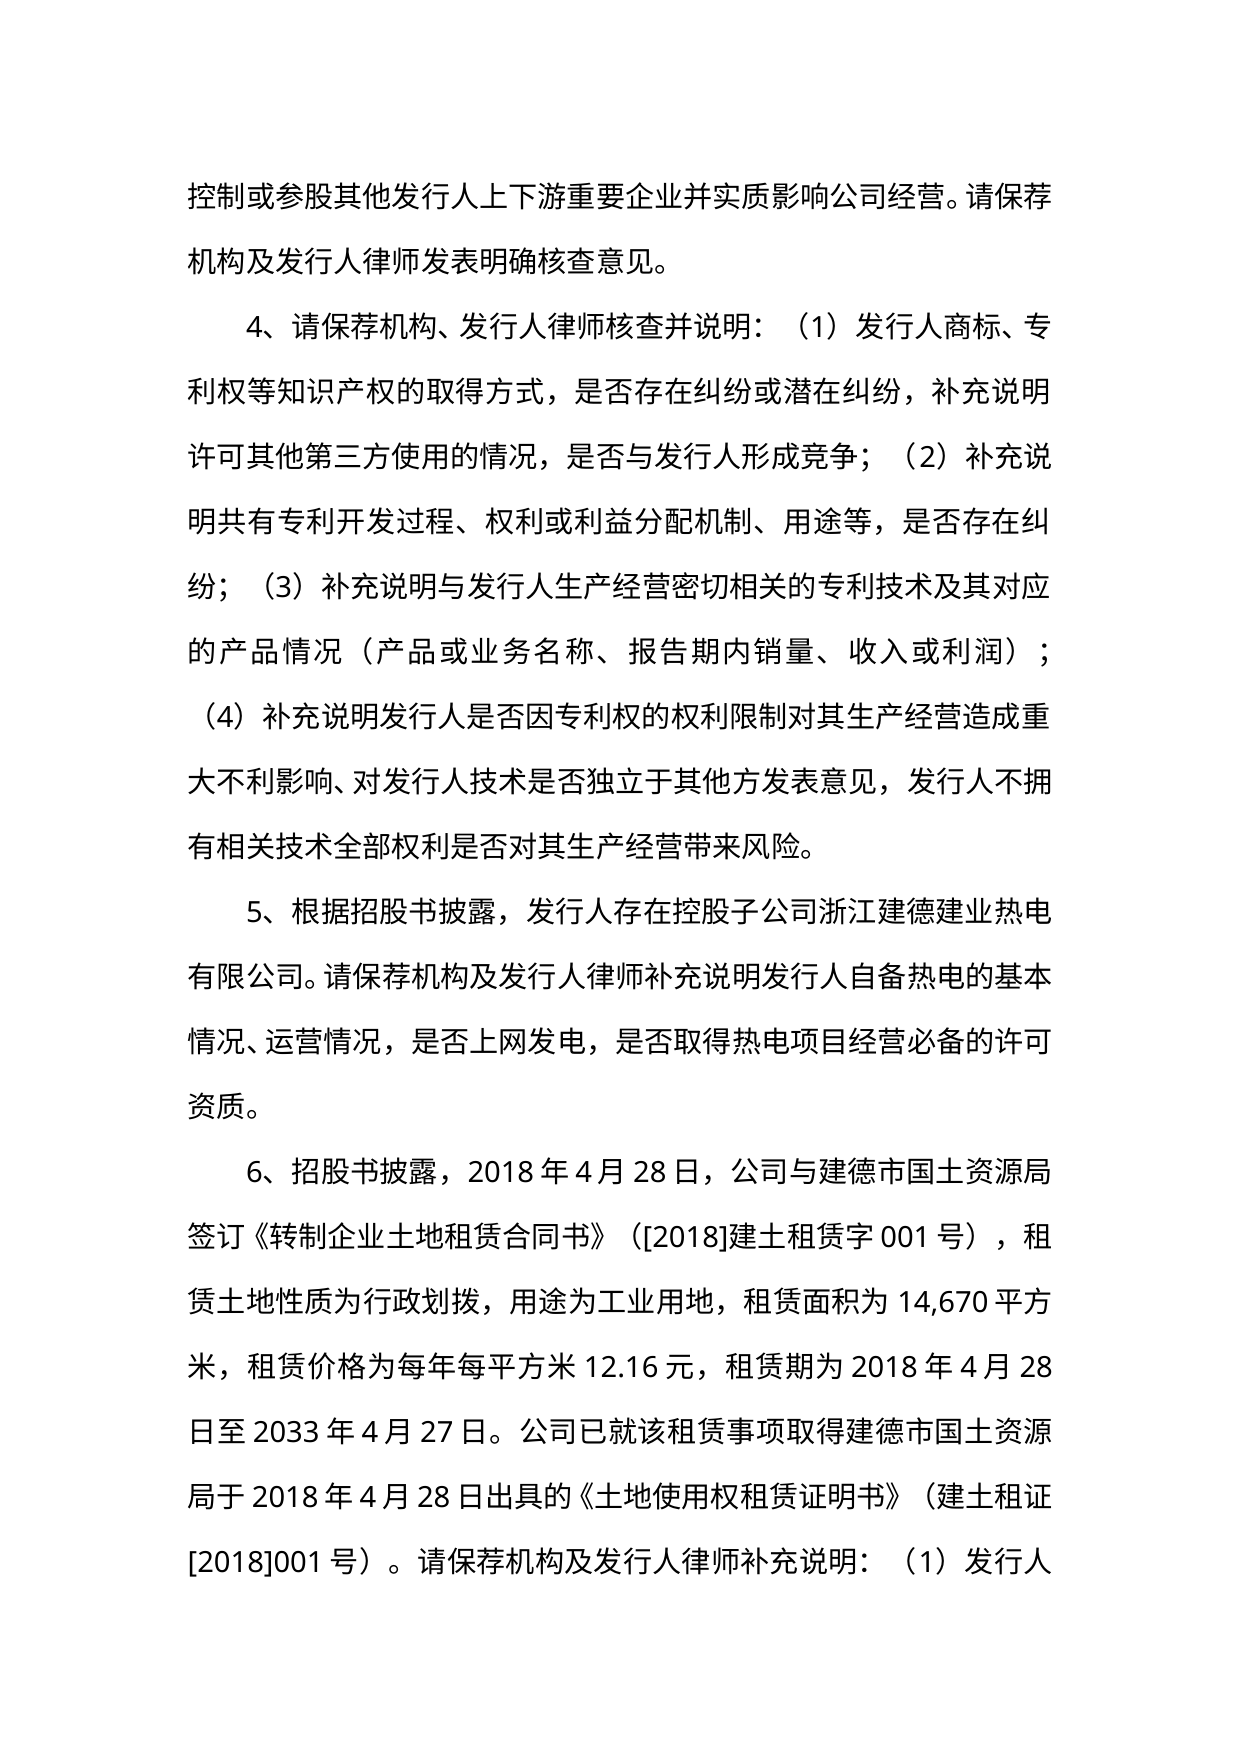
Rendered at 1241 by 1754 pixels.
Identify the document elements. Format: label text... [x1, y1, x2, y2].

list 根据招股书披露，发行人存在控股子公司浙江建德建业热电有限公司。请保荐机构及发行人律师补充说明发行人自备热电的基本情况、运营情况，是否上网发电，是否取得热电项目经营必备的许可资质。 [187, 877, 1053, 1137]
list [187, 162, 1053, 292]
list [187, 1137, 1053, 1592]
list 请保荐机构、发行人律师核查并说明：（1）发行人商标、专利权等知识产权的取得方式，是否存在纠纷或潜在纠纷，补充说明许可其他第三方使用的情况，是否与发行人形成竞争；（2）补充说明共有专利开发过程、权利或利益分配机制、用途等，是否存在纠纷；（3）补充说明与发行人生产经营密切相关的专利技术及其对应的产品情况（产品或业务名称、报告期内销量、收入或利润）；（4）补充说明发行人是否因专利权的权利限制对其生产经营造成重大不利影响、对发行人技术是否独立于其他方发表意见，发行人不拥有相关技术全部权利是否对其生产经营带来风险。 [187, 292, 1053, 877]
